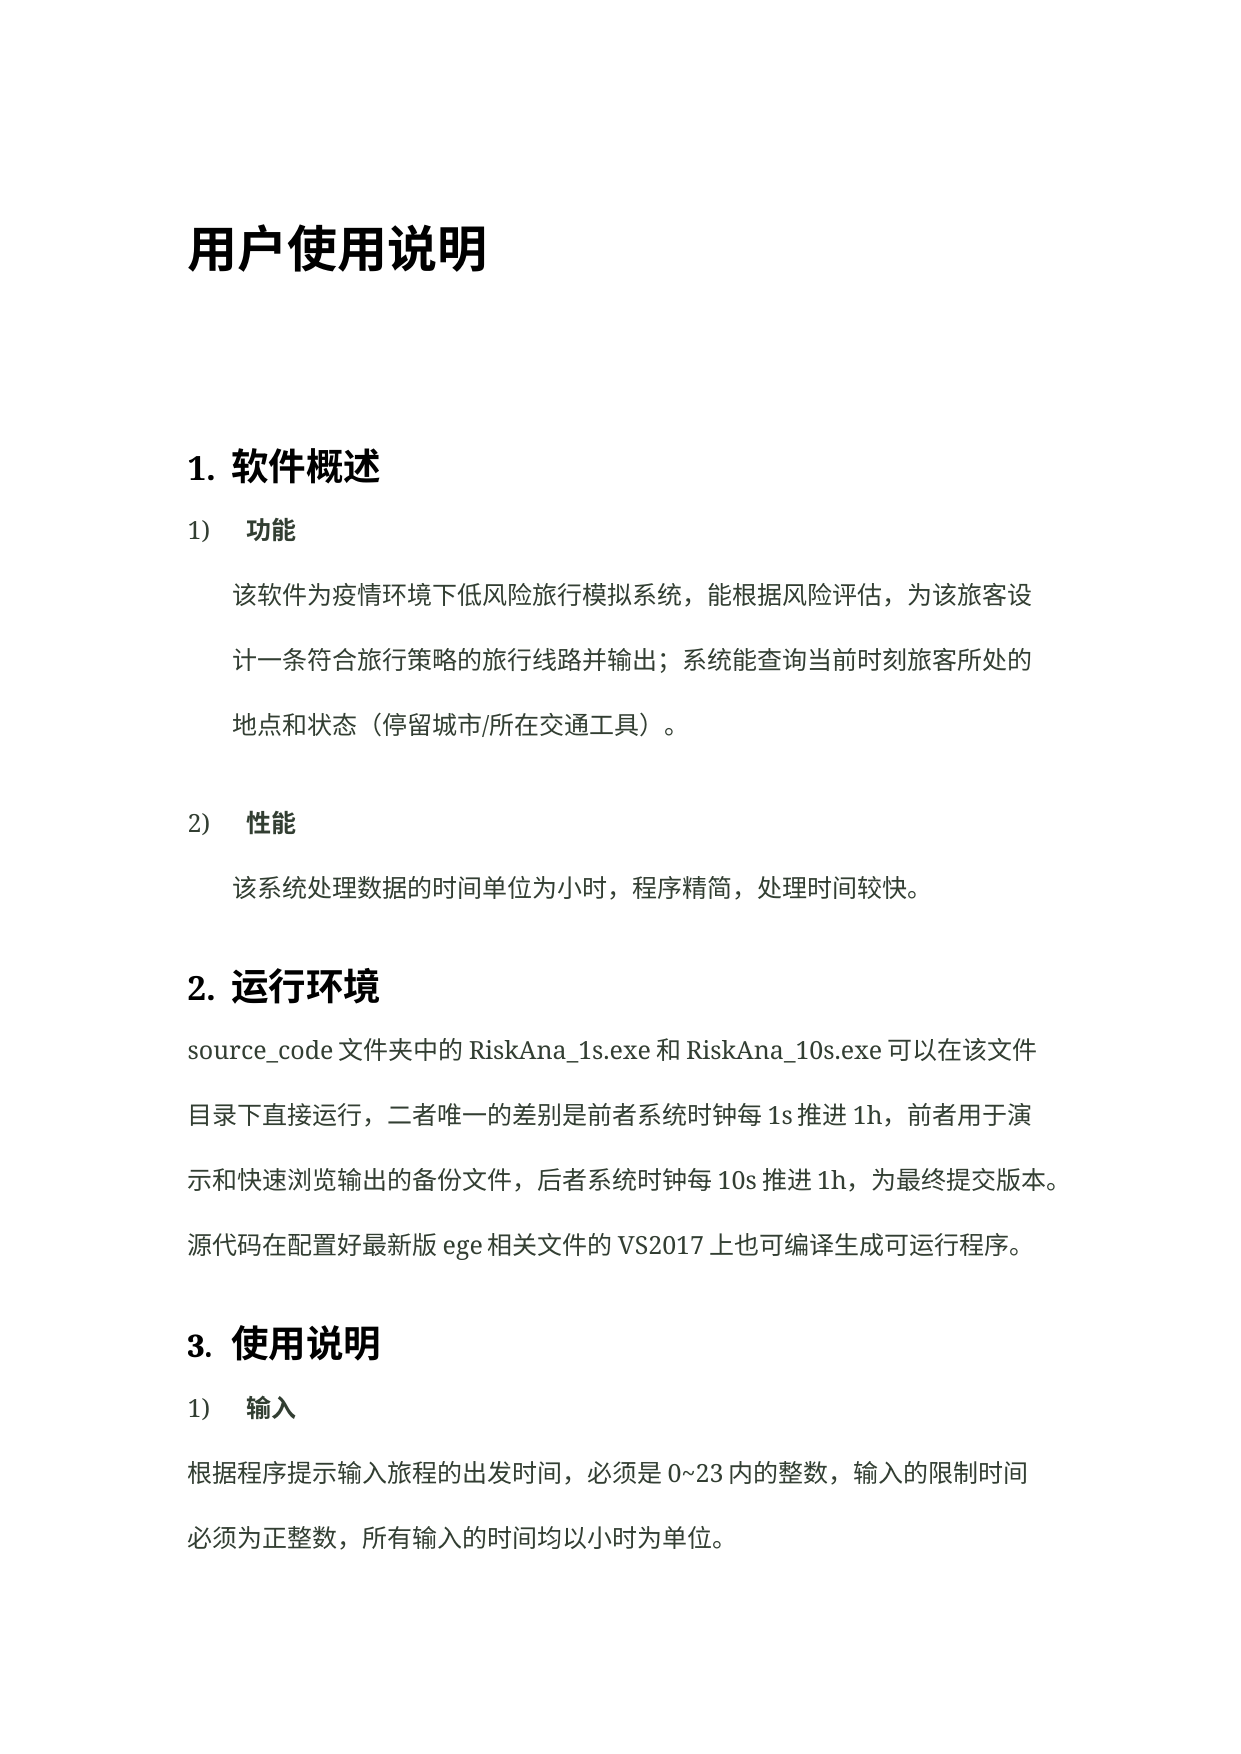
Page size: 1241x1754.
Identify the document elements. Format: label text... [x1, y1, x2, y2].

list 性能 [187, 789, 1053, 854]
list 功能 [187, 496, 1053, 561]
text 该系统处理数据的时间单位为小时，程序精简，处理时间较快。 [232, 854, 1053, 919]
list 输入 [187, 1374, 1053, 1439]
text source_code文件夹中的RiskAna_1s.exe和RiskAna_10s.exe可以在该文件目录下直接运行，二者唯一的差别是前者系统时钟每1s推进1h，前者用于演示和快速浏览输出的备份文件，后者系统时钟每10s推进1h，为最终提交版本。源代码在配置好最新版ege相关文件的VS2017上也可编译生成可运行程序。 [187, 1016, 1053, 1276]
list 运行环境 [187, 951, 1053, 1016]
subtitle 用户使用说明 [187, 197, 1053, 295]
list 使用说明 [187, 1309, 1053, 1374]
text 该软件为疫情环境下低风险旅行模拟系统，能根据风险评估，为该旅客设计一条符合旅行策略的旅行线路并输出；系统能查询当前时刻旅客所处的地点和状态（停留城市/所在交通工具）。 [232, 561, 1053, 789]
list 软件概述 [187, 431, 1053, 496]
text 根据程序提示输入旅程的出发时间，必须是0~23内的整数，输入的限制时间必须为正整数，所有输入的时间均以小时为单位。 [187, 1439, 1053, 1569]
